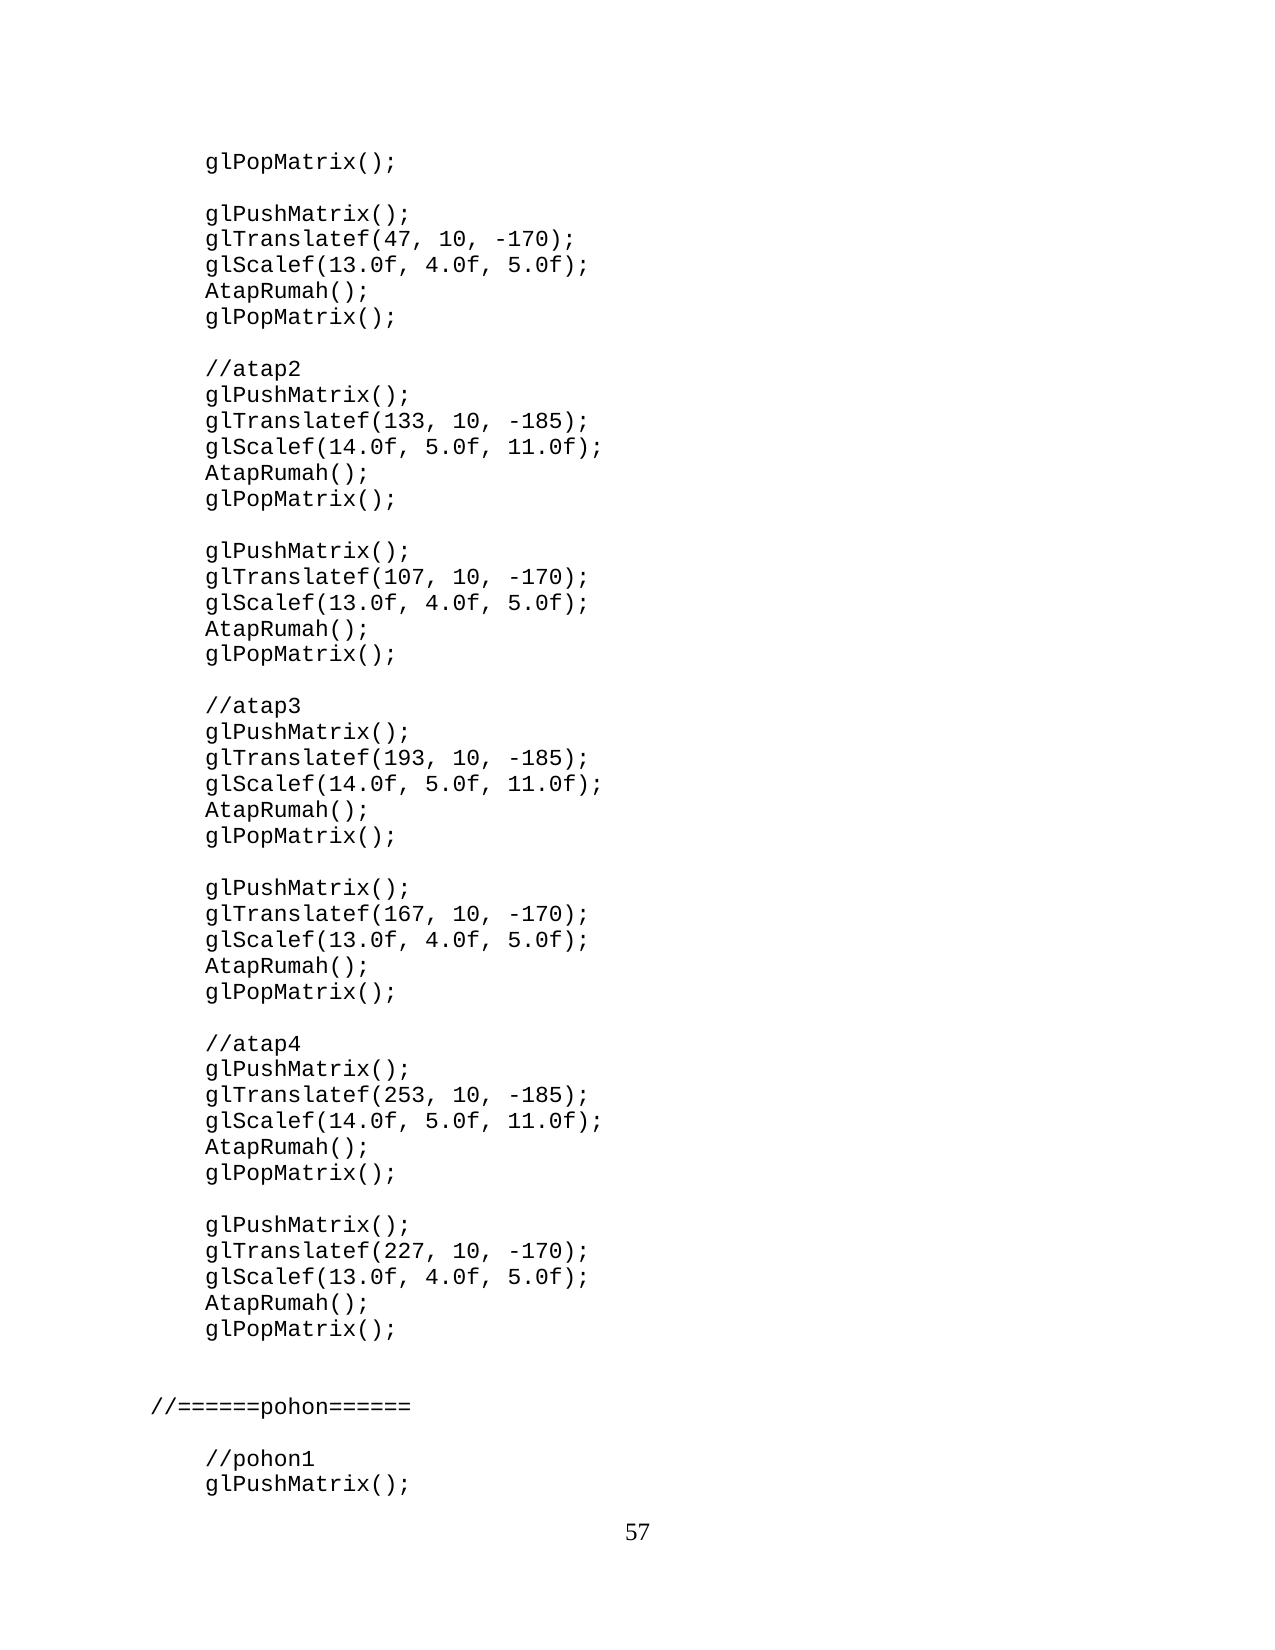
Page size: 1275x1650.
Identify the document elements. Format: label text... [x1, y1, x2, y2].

text glPopMatrix(); [150, 487, 1125, 513]
text glPopMatrix(); [150, 150, 1125, 176]
text glPushMatrix(); [150, 1058, 1125, 1084]
text glPopMatrix(); [150, 306, 1125, 332]
text //======pohon====== [150, 1395, 1125, 1421]
text //atap4 [150, 1032, 1125, 1058]
text glPopMatrix(); [150, 1162, 1125, 1187]
text glPushMatrix(); [150, 876, 1125, 902]
text glPushMatrix(); [150, 202, 1125, 228]
text glTranslatef(47, 10, -170); [150, 228, 1125, 254]
text glPopMatrix(); [150, 824, 1125, 850]
text glTranslatef(193, 10, -185); [150, 747, 1125, 772]
text glScalef(14.0f, 5.0f, 11.0f); [150, 1110, 1125, 1136]
text AtapRumah(); [150, 461, 1125, 487]
text glPopMatrix(); [150, 1317, 1125, 1343]
text glPushMatrix(); [150, 383, 1125, 409]
text //atap3 [150, 695, 1125, 721]
text glPushMatrix(); [150, 1213, 1125, 1239]
text glScalef(13.0f, 4.0f, 5.0f); [150, 591, 1125, 617]
text AtapRumah(); [150, 954, 1125, 980]
text glPopMatrix(); [150, 643, 1125, 669]
text glScalef(13.0f, 4.0f, 5.0f); [150, 254, 1125, 280]
text //atap2 [150, 357, 1125, 383]
text glScalef(14.0f, 5.0f, 11.0f); [150, 435, 1125, 461]
text AtapRumah(); [150, 798, 1125, 824]
text //pohon1 [150, 1447, 1125, 1473]
text glScalef(14.0f, 5.0f, 11.0f); [150, 772, 1125, 798]
text glTranslatef(133, 10, -185); [150, 409, 1125, 435]
text AtapRumah(); [150, 1291, 1125, 1317]
text glPushMatrix(); [150, 539, 1125, 565]
text AtapRumah(); [150, 1136, 1125, 1162]
text glPushMatrix(); [150, 1473, 1125, 1499]
text AtapRumah(); [150, 280, 1125, 306]
text glTranslatef(253, 10, -185); [150, 1084, 1125, 1110]
text glTranslatef(167, 10, -170); [150, 902, 1125, 928]
text glTranslatef(107, 10, -170); [150, 565, 1125, 591]
text AtapRumah(); [150, 617, 1125, 643]
text glPopMatrix(); [150, 980, 1125, 1006]
text glTranslatef(227, 10, -170); [150, 1239, 1125, 1265]
text glScalef(13.0f, 4.0f, 5.0f); [150, 1265, 1125, 1291]
text glPushMatrix(); [150, 721, 1125, 747]
text glScalef(13.0f, 4.0f, 5.0f); [150, 928, 1125, 954]
